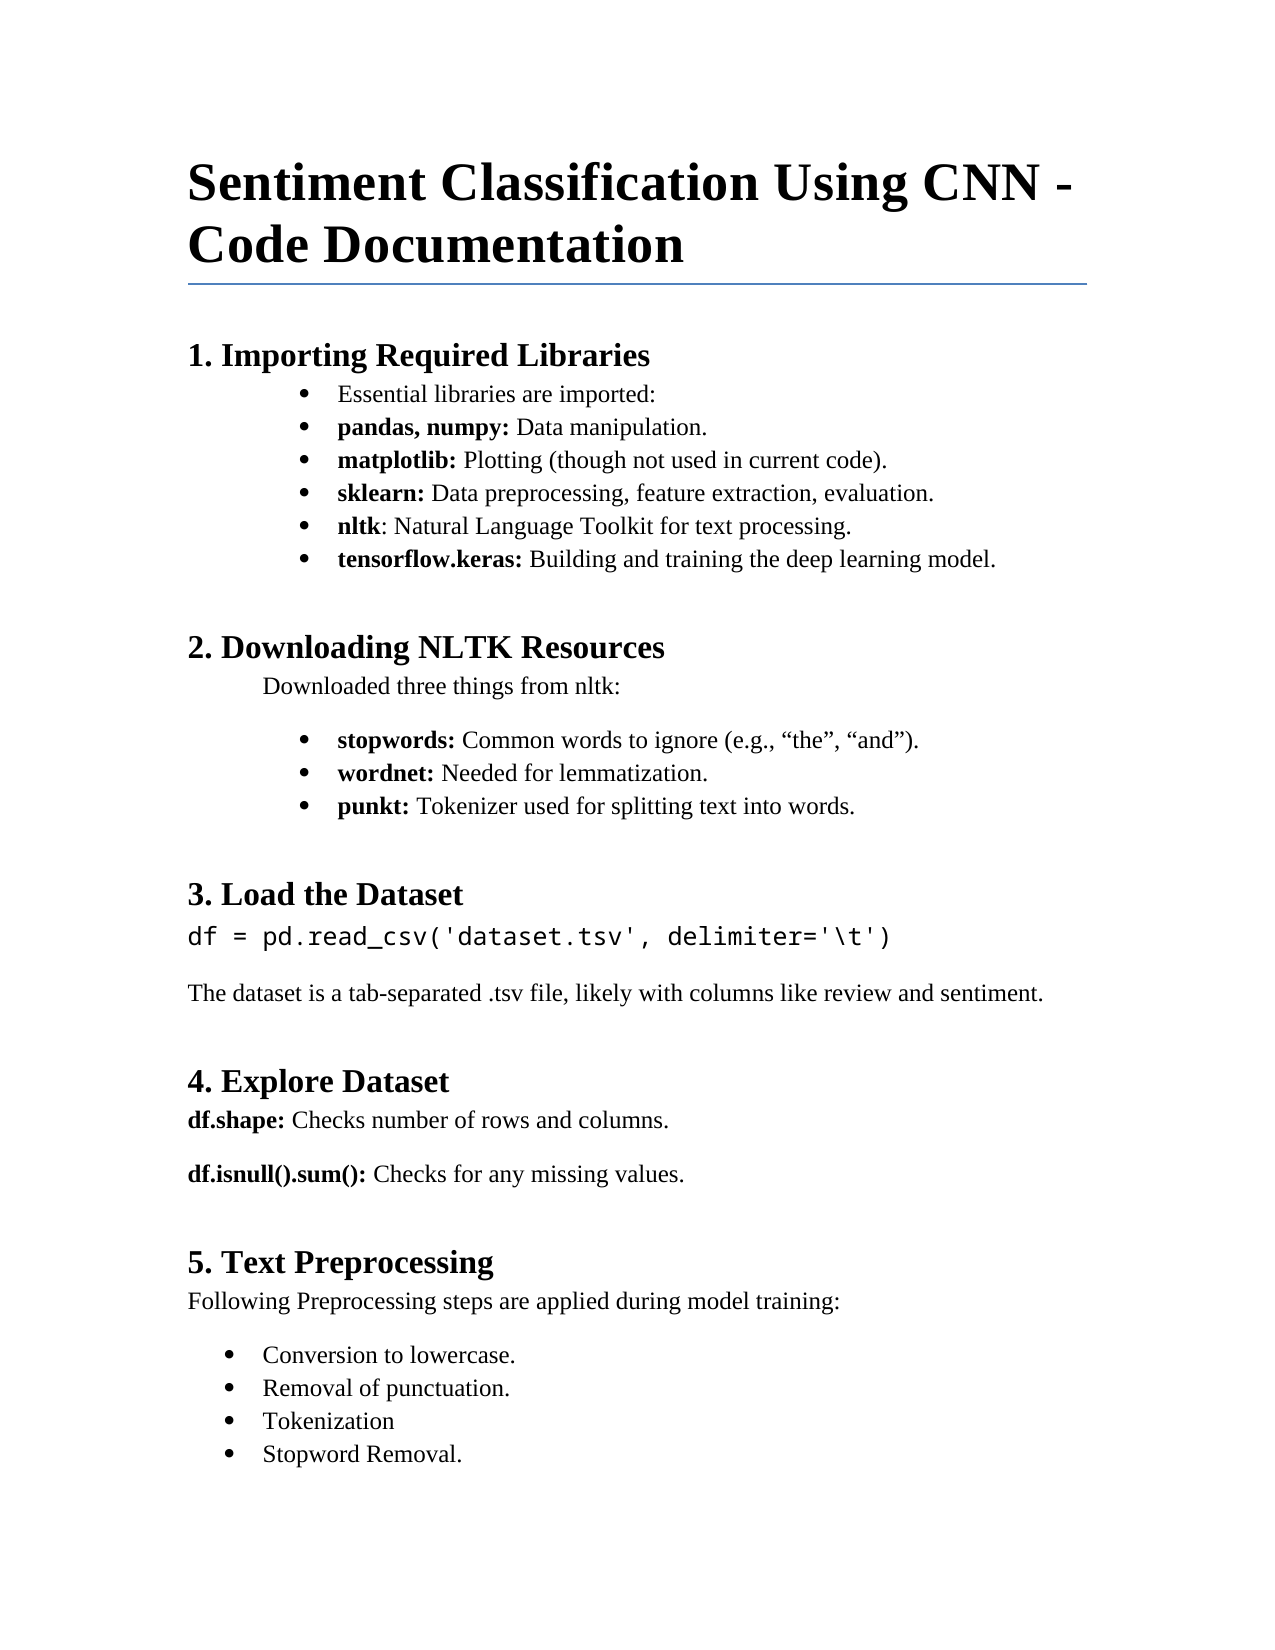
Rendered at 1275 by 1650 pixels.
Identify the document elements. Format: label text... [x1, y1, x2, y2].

subtitle 1. Importing Required Libraries [187, 335, 1087, 373]
list sklearn: Data preprocessing, feature extraction, evaluation. [300, 478, 1087, 507]
list Tokenization [225, 1406, 1087, 1435]
text df.shape: Checks number of rows and columns. [187, 1105, 1087, 1134]
text df.isnull().sum(): Checks for any missing values. [187, 1159, 1087, 1188]
subtitle 4. Explore Dataset [187, 1061, 1087, 1099]
list pandas, numpy: Data manipulation. [300, 412, 1087, 441]
list Removal of punctuation. [225, 1373, 1087, 1402]
title Sentiment Classification Using CNN - Code Documentation [187, 150, 1087, 285]
list Stopword Removal. [225, 1439, 1087, 1468]
list nltk: Natural Language Toolkit for text processing. [300, 511, 1087, 540]
text df = pd.read_csv('dataset.tsv', delimiter='\t') [187, 918, 1087, 952]
list punkt: Tokenizer used for splitting text into words. [300, 791, 1087, 820]
subtitle 3. Load the Dataset [187, 874, 1087, 912]
list Essential libraries are imported: [300, 379, 1087, 408]
text Following Preprocessing steps are applied during model training: [187, 1286, 1087, 1315]
list matplotlib: Plotting (though not used in current code). [300, 445, 1087, 474]
list wordnet: Needed for lemmatization. [300, 758, 1087, 787]
list tensorflow.keras: Building and training the deep learning model. [300, 544, 1087, 573]
text The dataset is a tab-separated .tsv file, likely with columns like review and sentiment. [187, 978, 1087, 1007]
subtitle 5. Text Preprocessing [187, 1242, 1087, 1281]
text Downloaded three things from nltk: [262, 671, 1087, 700]
list stopwords: Common words to ignore (e.g., “the”, “and”). [300, 725, 1087, 754]
list Conversion to lowercase. [225, 1340, 1087, 1369]
subtitle 2. Downloading NLTK Resources [187, 627, 1087, 666]
